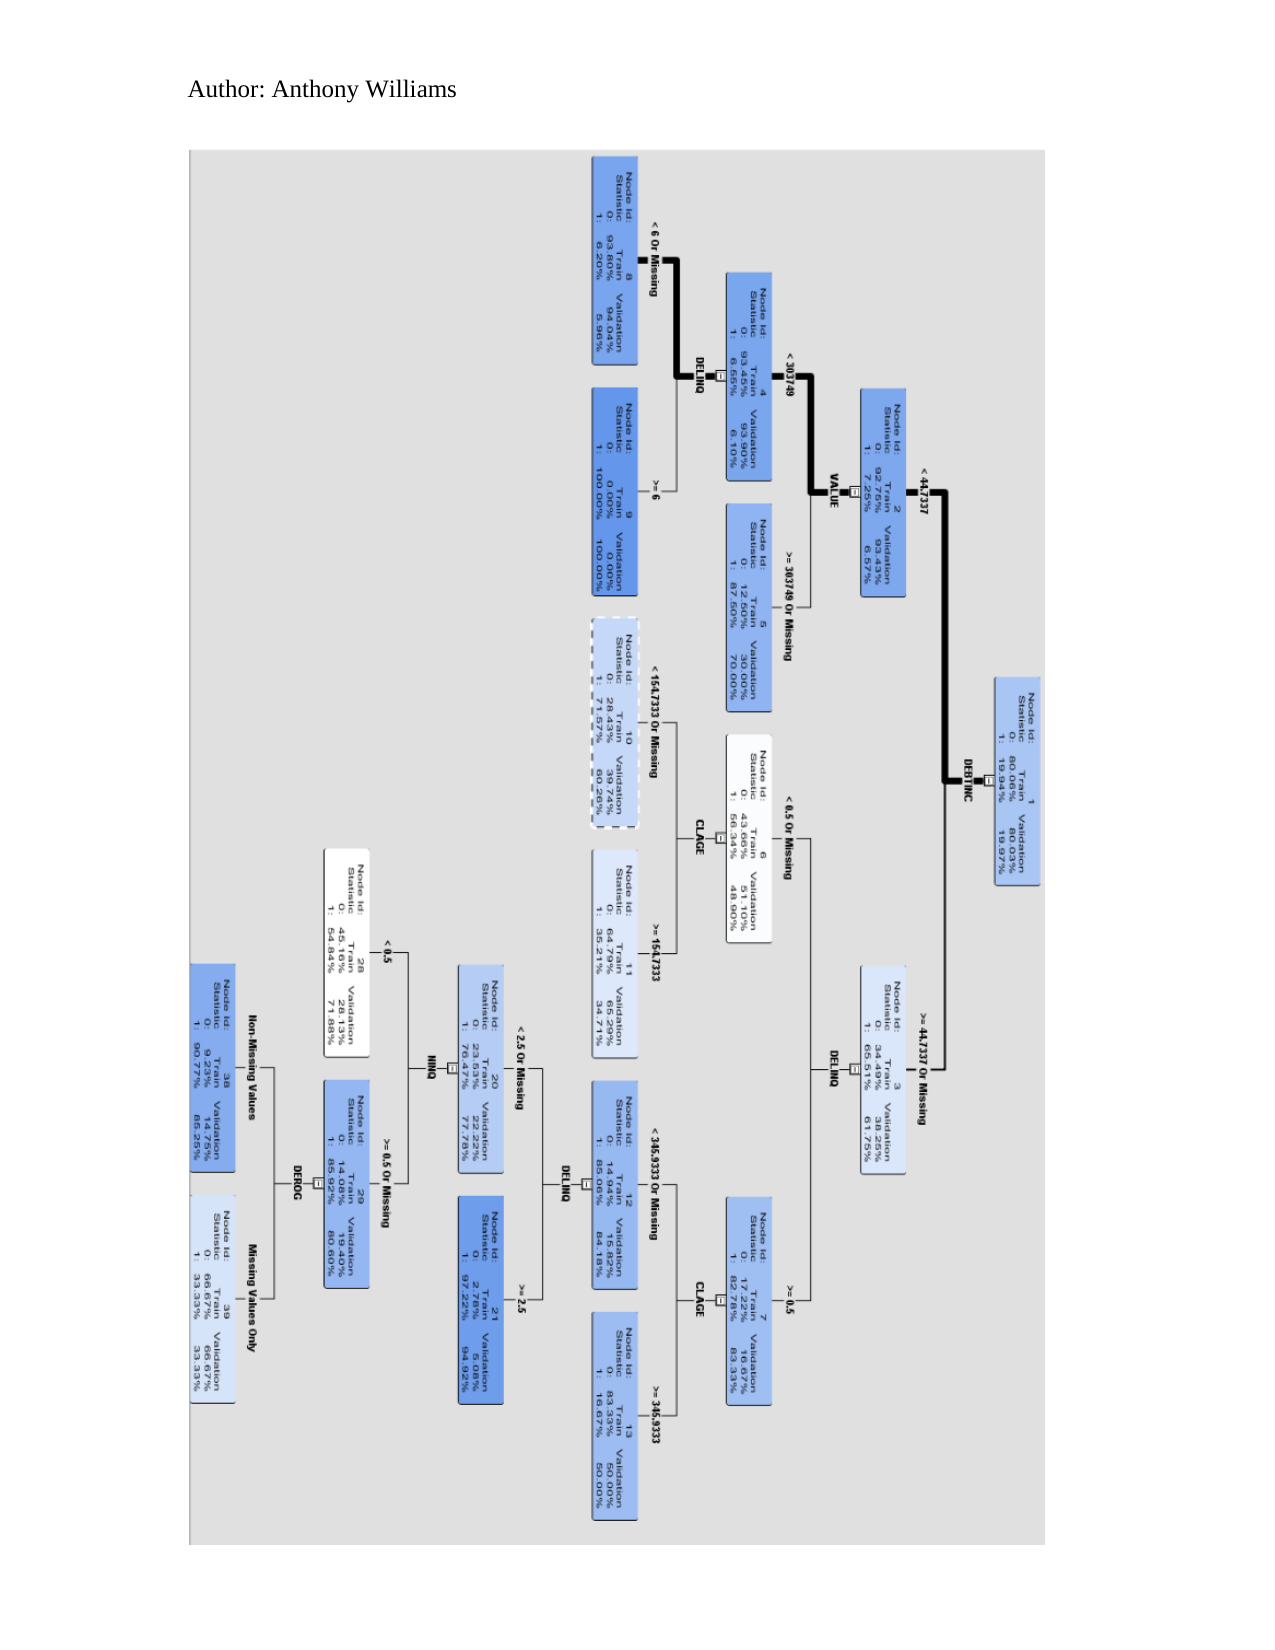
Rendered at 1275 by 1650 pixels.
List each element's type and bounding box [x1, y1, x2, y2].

picture [190, 151, 1044, 1545]
